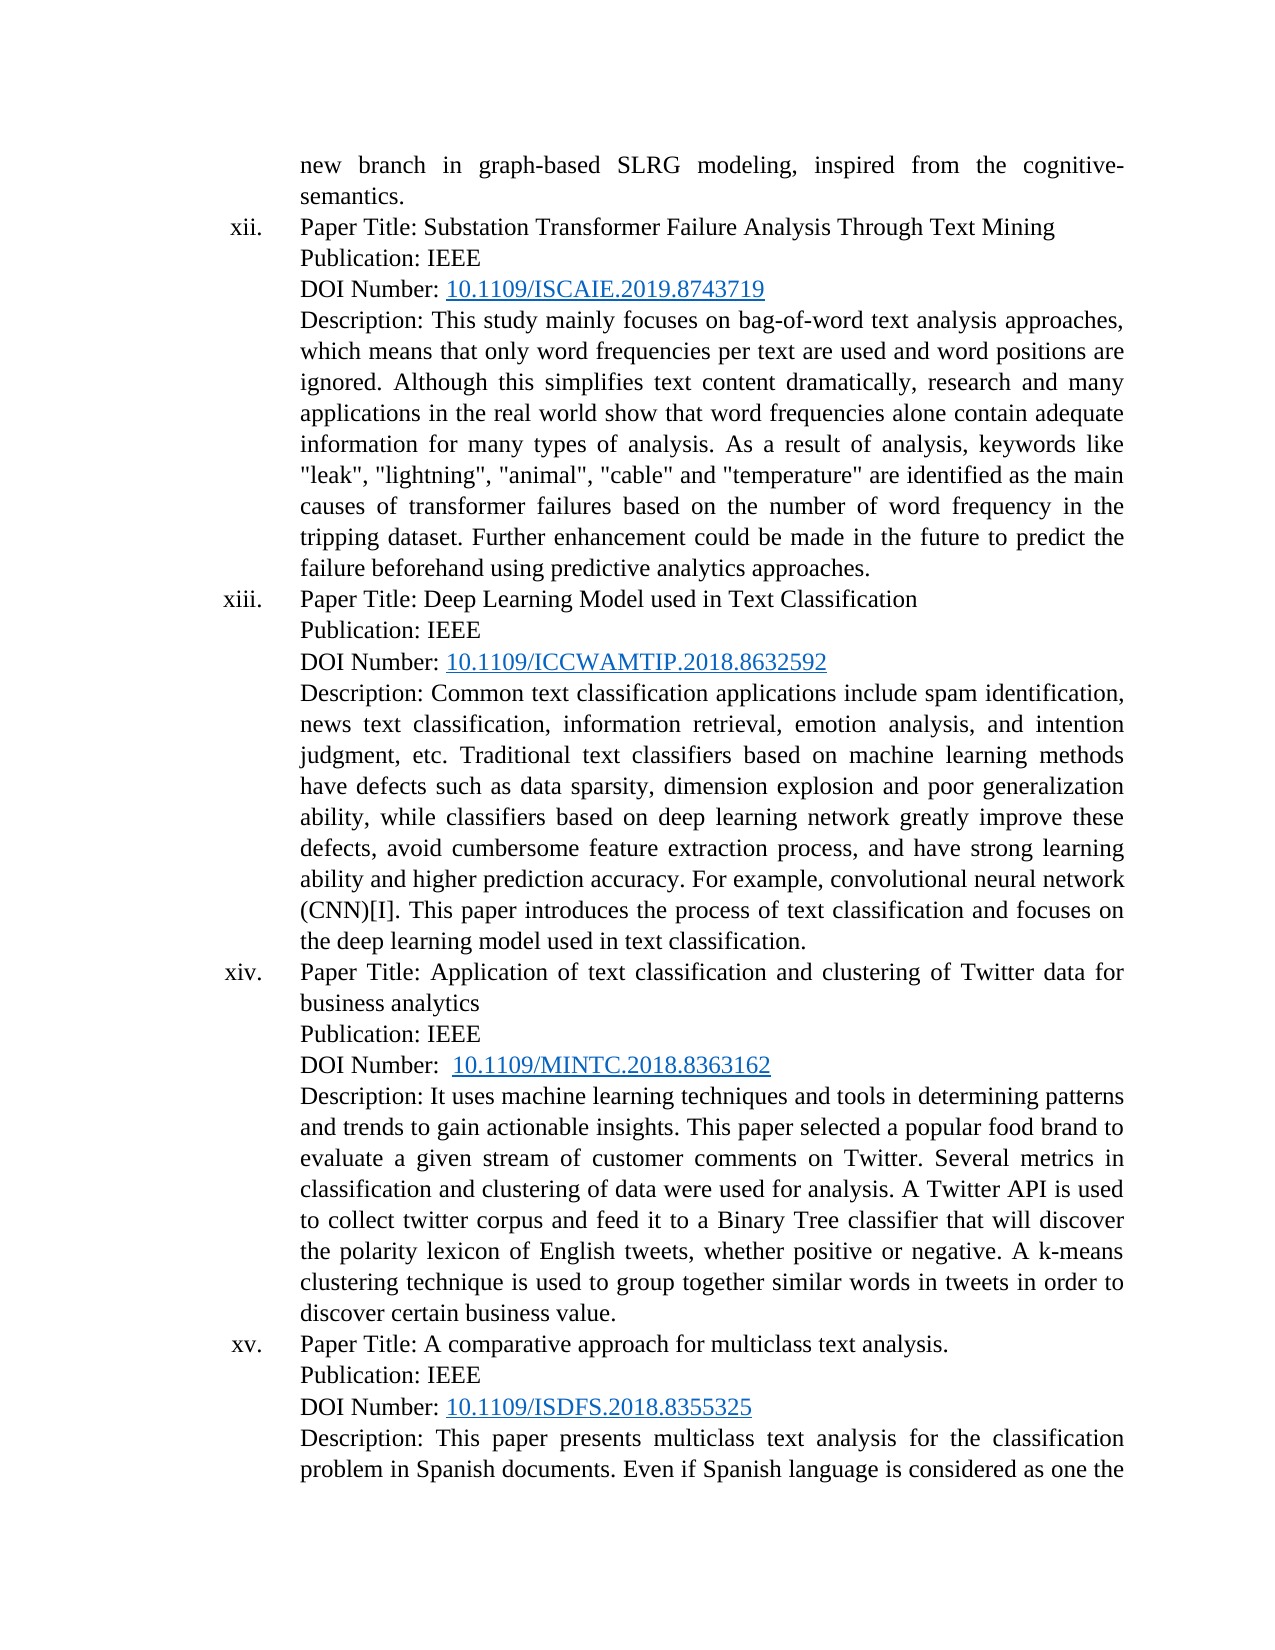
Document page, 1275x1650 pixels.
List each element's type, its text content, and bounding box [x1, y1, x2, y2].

list DOI Number: 10.1109/ISDFS.2018.8355325 [300, 1392, 1125, 1420]
list Description: This study mainly focuses on bag-of-word text analysis approaches, which means that only word frequencies per text are used and word positions are ignored. Although this simplifies text content dramatically, research and many applications in the real world show that word frequencies alone contain adequate information for many types of analysis. As a result of analysis, keywords like "leak", "lightning", "animal", "cable" and "temperature" are identified as the main causes of transformer failures based on the number of word frequency in the tripping dataset. Further enhancement could be made in the future to predict the failure beforehand using predictive analytics approaches. [300, 305, 1125, 582]
list DOI Number: 10.1109/ICCWAMTIP.2018.8632592 [300, 647, 1125, 675]
list Paper Title: Substation Transformer Failure Analysis Through Text Mining [262, 212, 1125, 241]
list Paper Title: Deep Learning Model used in Text Classification [262, 584, 1125, 613]
list Publication: IEEE [300, 616, 1125, 644]
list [300, 1423, 1125, 1482]
list Paper Title: A comparative approach for multiclass text analysis. [262, 1329, 1125, 1358]
list Publication: IEEE [300, 243, 1125, 272]
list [300, 150, 1125, 210]
list Publication: IEEE [300, 1361, 1125, 1389]
list Description: It uses machine learning techniques and tools in determining patterns and trends to gain actionable insights. This paper selected a popular food brand to evaluate a given stream of customer comments on Twitter. Several metrics in classification and clustering of data were used for analysis. A Twitter API is used to collect twitter corpus and feed it to a Binary Tree classifier that will discover the polarity lexicon of English tweets, whether positive or negative. A k-means clustering technique is used to group together similar words in tweets in order to discover certain business value. [300, 1081, 1125, 1327]
list DOI Number: 10.1109/MINTC.2018.8363162 [300, 1050, 1125, 1079]
list Paper Title: Application of text classification and clustering of Twitter data for business analytics [262, 957, 1125, 1017]
list Description: Common text classification applications include spam identification, news text classification, information retrieval, emotion analysis, and intention judgment, etc. Traditional text classifiers based on machine learning methods have defects such as data sparsity, dimension explosion and poor generalization ability, while classifiers based on deep learning network greatly improve these defects, avoid cumbersome feature extraction process, and have strong learning ability and higher prediction accuracy. For example, convolutional neural network (CNN)[I]. This paper introduces the process of text classification and focuses on the deep learning model used in text classification. [300, 678, 1125, 955]
list Publication: IEEE [300, 1019, 1125, 1048]
list DOI Number: 10.1109/ISCAIE.2019.8743719 [300, 274, 1125, 303]
